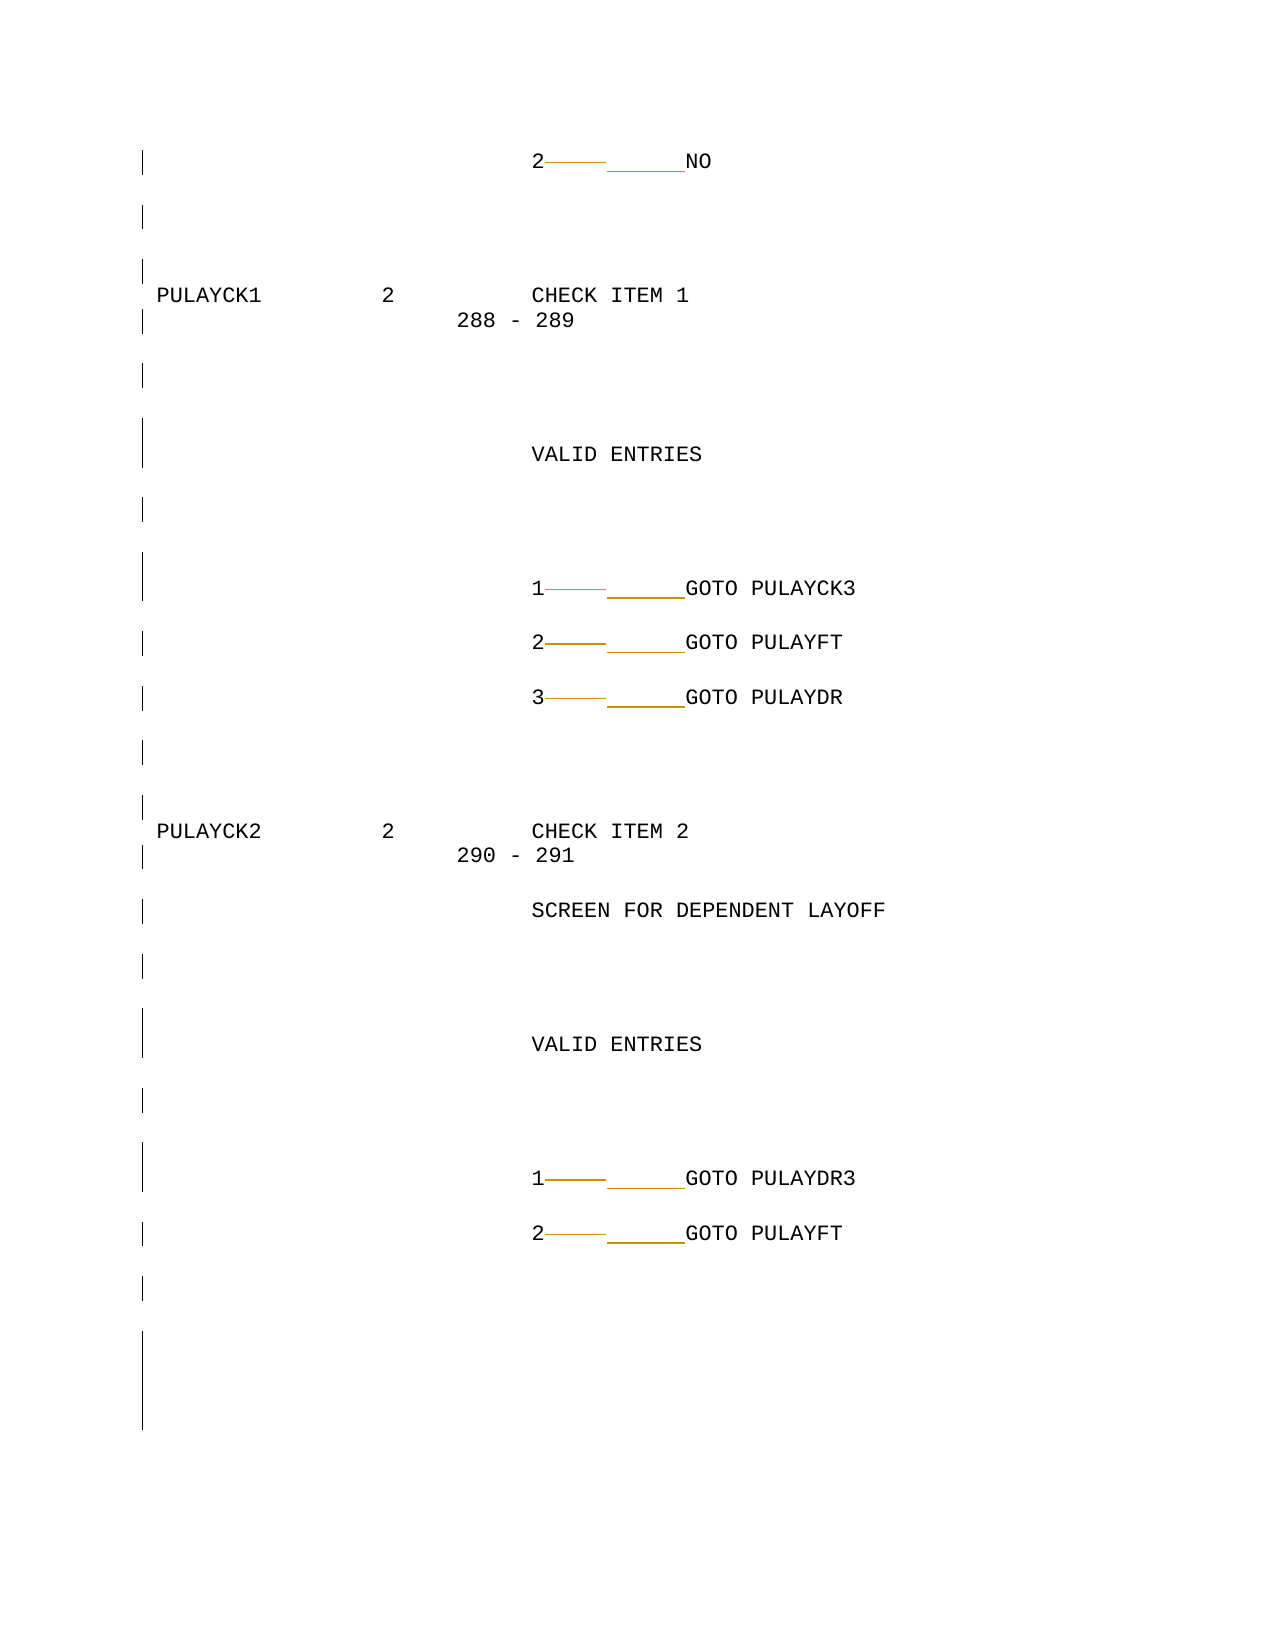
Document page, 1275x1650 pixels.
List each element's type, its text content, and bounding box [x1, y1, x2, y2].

text 1GOTO PULAYDR3 [156, 1167, 1118, 1222]
text PULAYCK2 2 CHECK ITEM 2 290 - 291 [156, 820, 1118, 899]
text VALID ENTRIES [156, 443, 1118, 497]
text VALID ENTRIES [156, 1033, 1118, 1088]
text 2GOTO PULAYFT [156, 1222, 1118, 1276]
text 2GOTO PULAYFT [156, 631, 1118, 686]
text 3GOTO PULAYDR [156, 686, 1118, 740]
text 2NO [156, 150, 1118, 204]
text SCREEN FOR DEPENDENT LAYOFF [156, 899, 1118, 954]
text PULAYCK1 2 CHECK ITEM 1 288 - 289 [156, 284, 1118, 363]
text 1GOTO PULAYCK3 [156, 577, 1118, 631]
